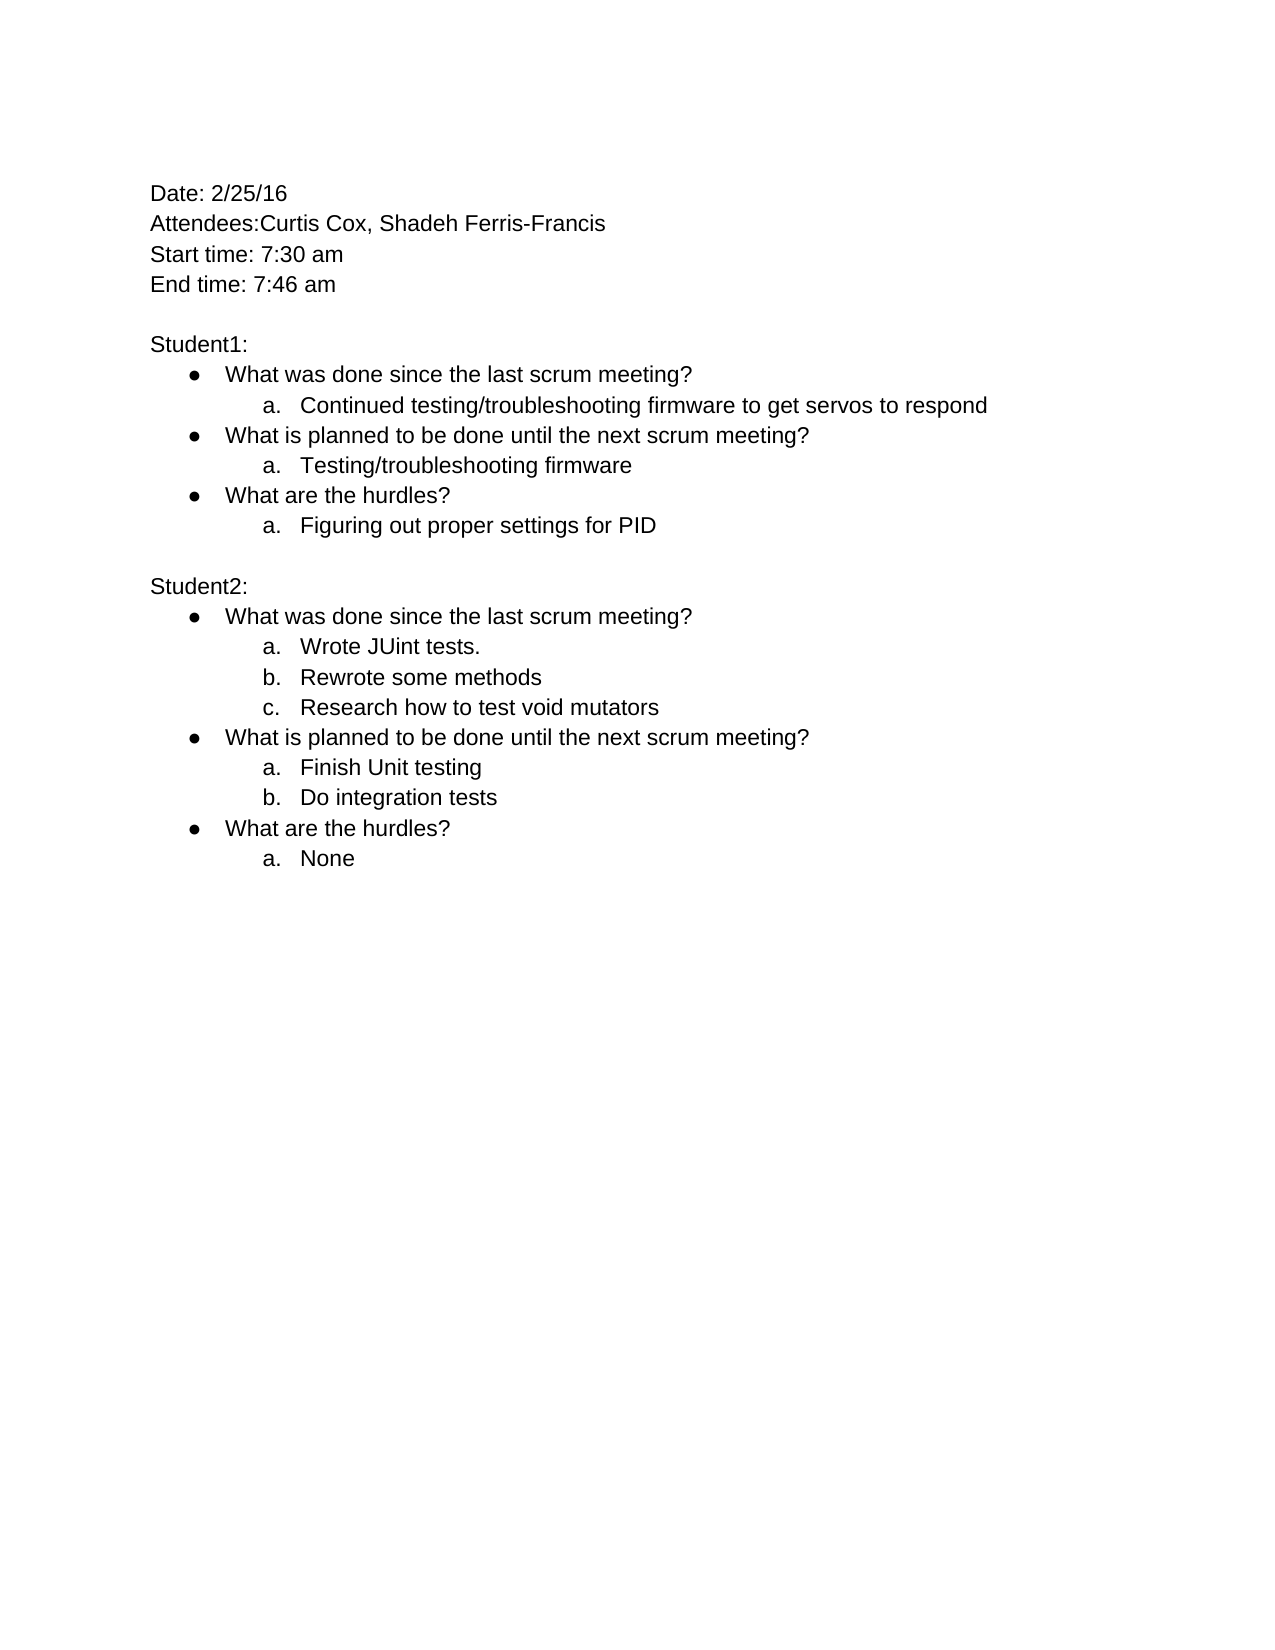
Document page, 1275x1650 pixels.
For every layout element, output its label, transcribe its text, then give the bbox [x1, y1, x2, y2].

list What was done since the last scrum meeting? [187, 361, 1125, 388]
list Research how to test void mutators [262, 694, 1125, 720]
list Rewrote some methods [262, 663, 1125, 690]
list Do integration tests [262, 784, 1125, 811]
list Testing/troubleshooting firmware [262, 452, 1125, 478]
list What is planned to be done until the next scrum meeting? [187, 422, 1125, 448]
text Attendees:Curtis Cox, Shadeh Ferris-Francis [150, 210, 1125, 237]
text Start time: 7:30 am [150, 241, 1125, 267]
list Finish Unit testing [262, 754, 1125, 781]
list Wrote JUint tests. [262, 633, 1125, 660]
list None [262, 845, 1125, 871]
list Figuring out proper settings for PID [262, 512, 1125, 539]
list What are the hurdles? [187, 814, 1125, 841]
text Student1: [150, 331, 1125, 358]
list What was done since the last scrum meeting? [187, 603, 1125, 629]
text Date: 2/25/16 [150, 180, 1125, 207]
list What are the hurdles? [187, 482, 1125, 509]
text End time: 7:46 am [150, 271, 1125, 297]
list Continued testing/troubleshooting firmware to get servos to respond [262, 392, 1125, 418]
list What is planned to be done until the next scrum meeting? [187, 724, 1125, 750]
text Student2: [150, 573, 1125, 599]
